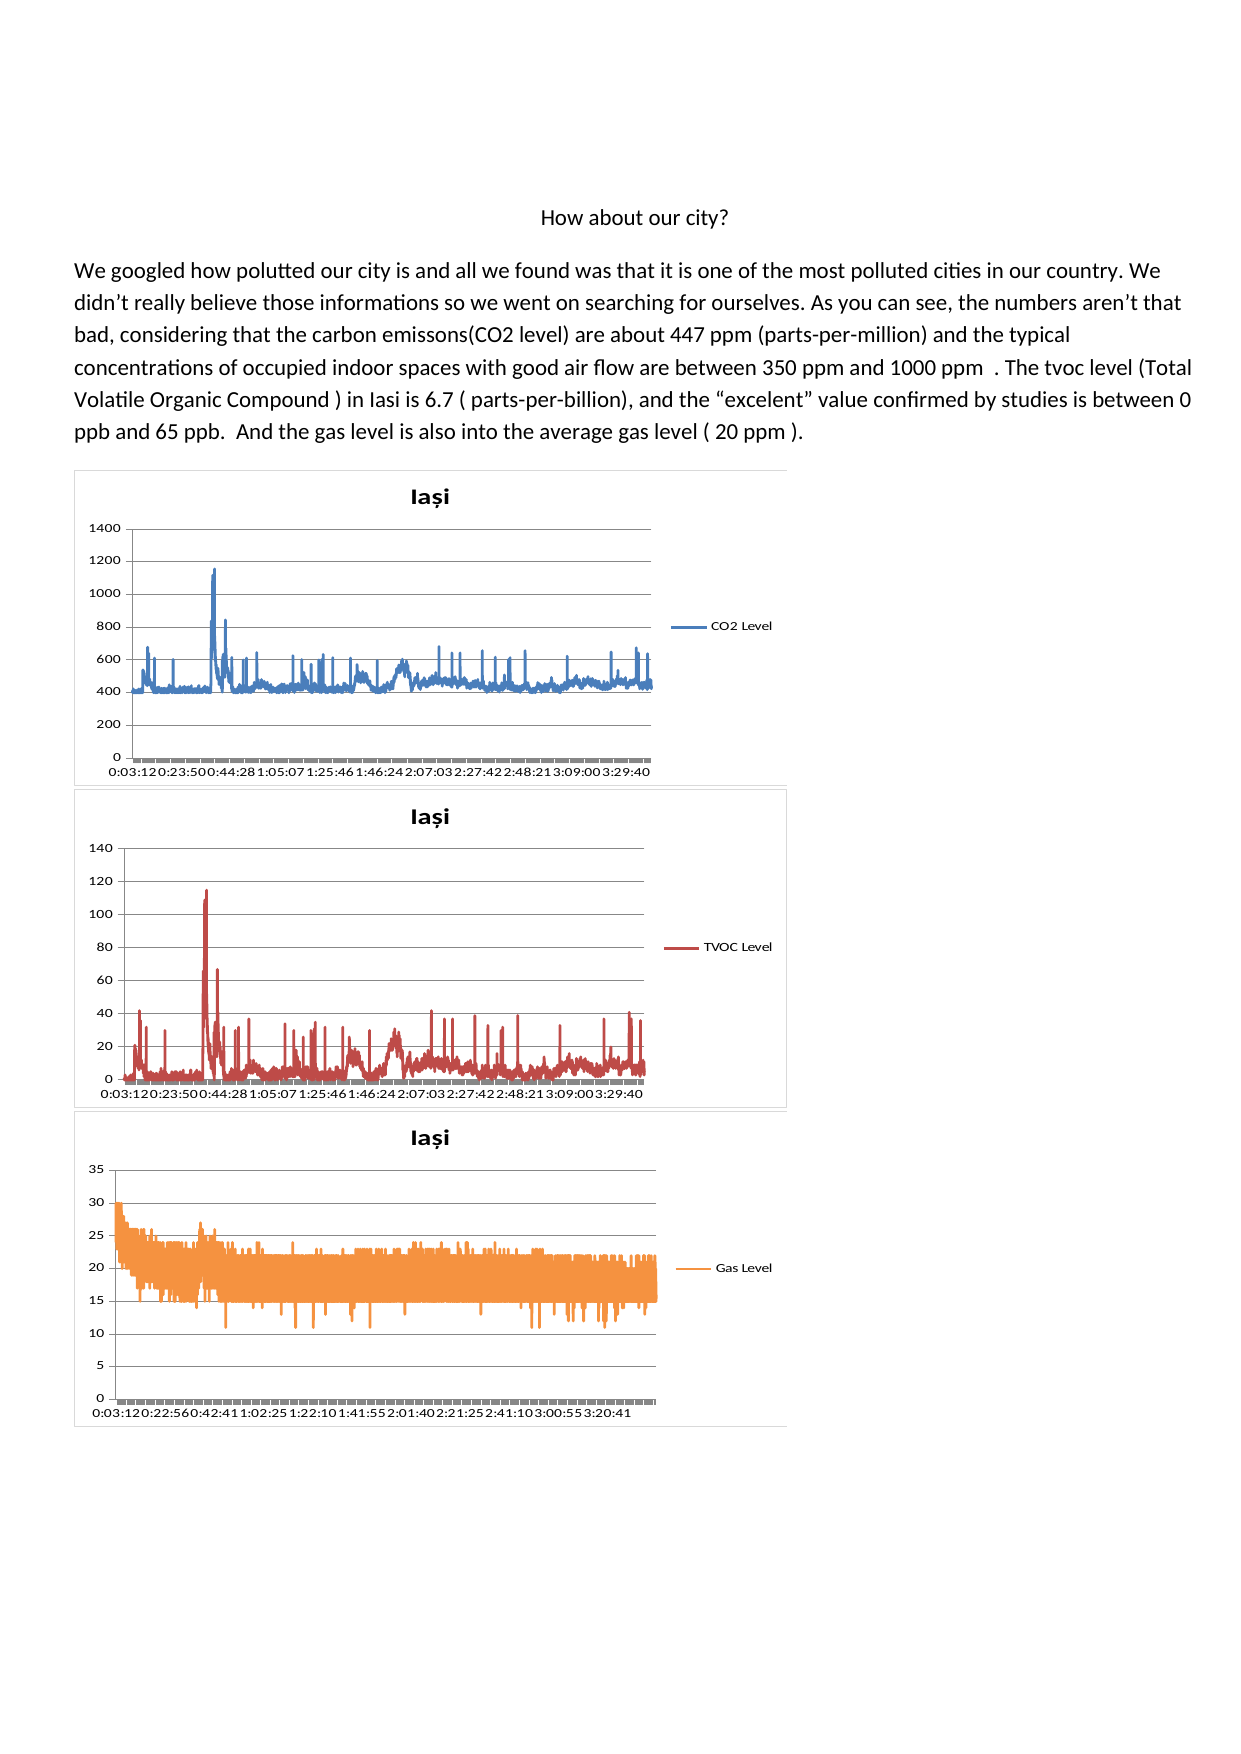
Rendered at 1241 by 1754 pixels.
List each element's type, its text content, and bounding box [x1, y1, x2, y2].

text How about our city? [74, 203, 1196, 231]
text We googled how polutted our city is and all we found was that it is one of the most polluted cities in our country. We didn’t really believe those informations so we went on searching for ourselves. As you can see, the numbers aren’t that bad, considering that the carbon emissons(CO2 level) are about 447 ppm (parts-per-million) and the typical concentrations of occupied indoor spaces with good air flow are between 350 ppm and 1000 ppm . The tvoc level (Total Volatile Organic Compound ) in Iasi is 6.7 ( parts-per-billion), and the “excelent” value confirmed by studies is between 0 ppb and 65 ppb. And the gas level is also into the average gas level ( 20 ppm ). [74, 256, 1196, 445]
